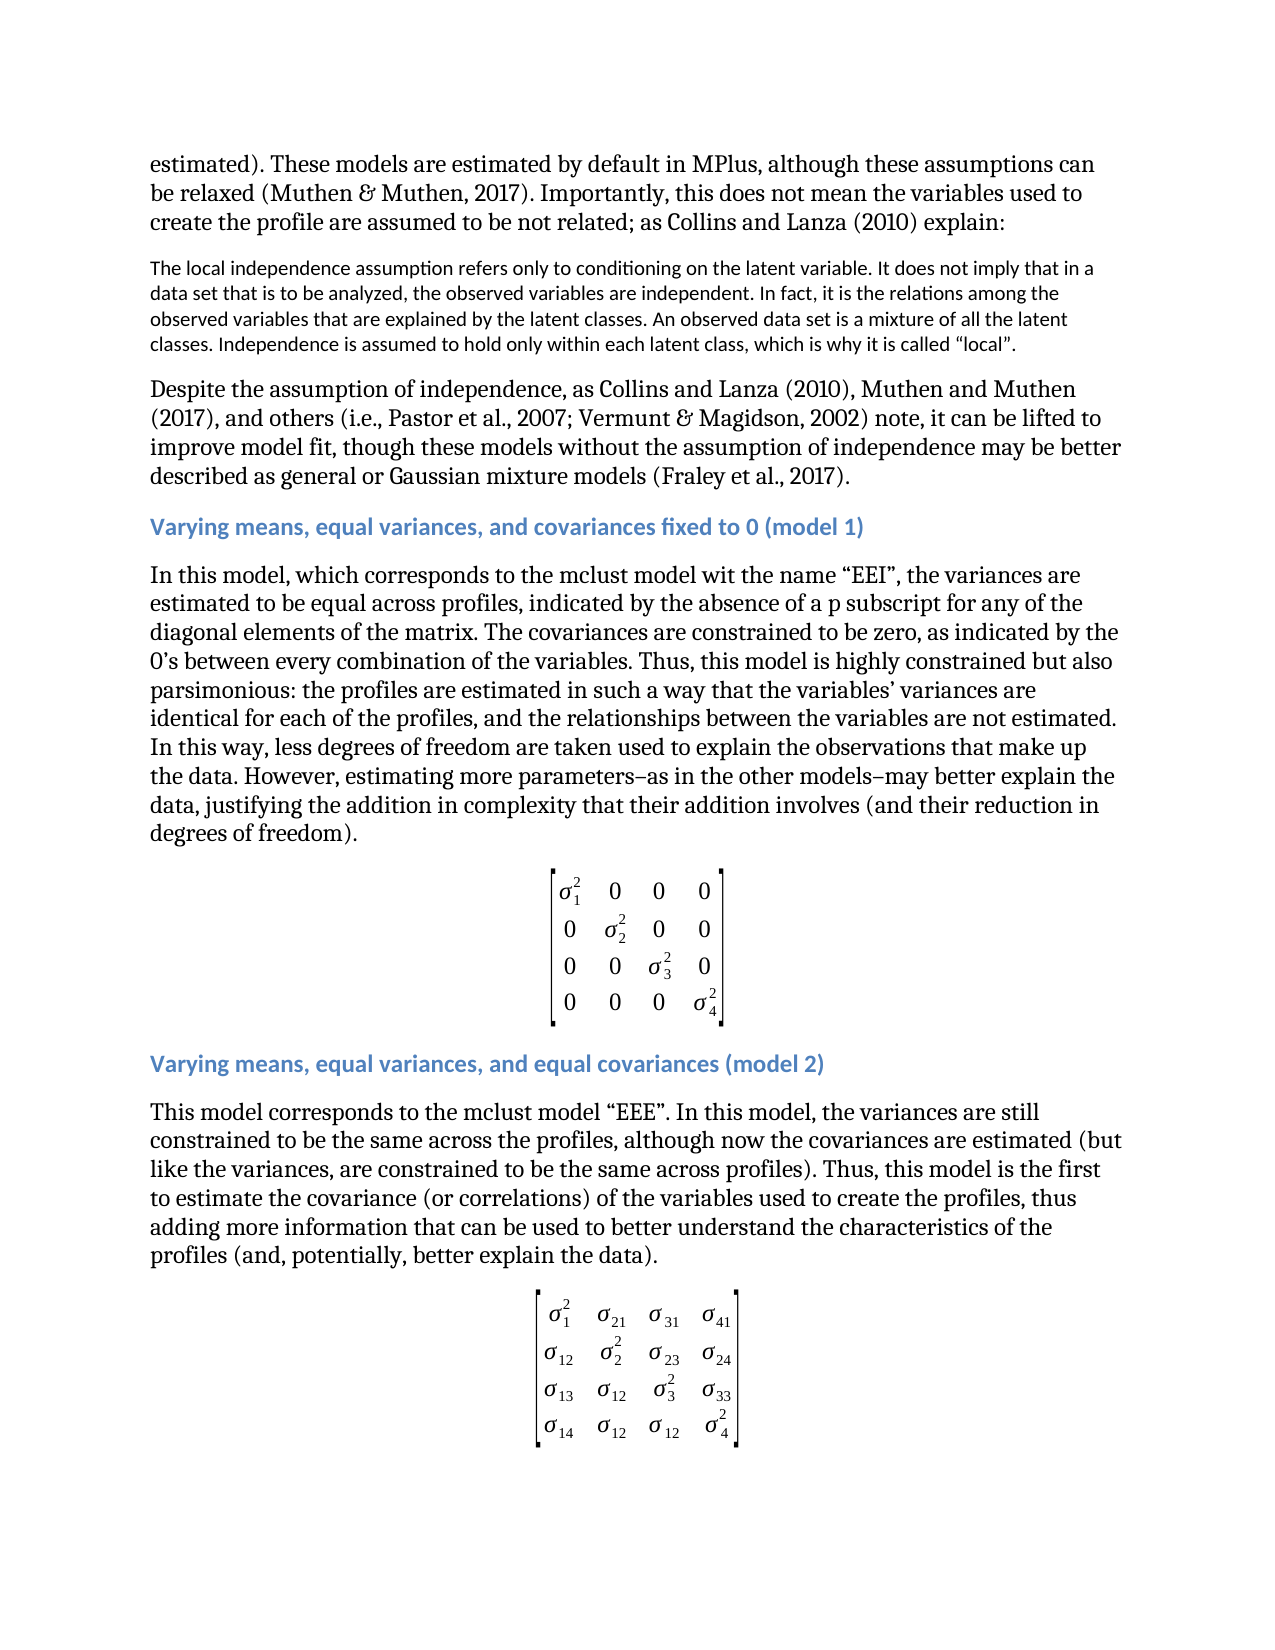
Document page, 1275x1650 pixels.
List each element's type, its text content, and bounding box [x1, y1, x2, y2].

subtitle Varying means, equal variances, and equal covariances (model 2) [150, 1048, 1125, 1079]
subtitle Varying means, equal variances, and covariances fixed to 0 (model 1) [150, 511, 1125, 542]
text This model corresponds to the mclust model “EEE”. In this model, the variances are still constrained to be the same across the profiles, although now the covariances are estimated (but like the variances, are constrained to be the same across profiles). Thus, this model is the first to estimate the covariance (or correlations) of the variables used to create the profiles, thus adding more information that can be used to better understand the characteristics of the profiles (and, potentially, better explain the data). [150, 1097, 1125, 1270]
text Despite the assumption of independence, as Collins and Lanza (2010), Muthen and Muthen (2017), and others (i.e., Pastor et al., 2007; Vermunt & Magidson, 2002) note, it can be lifted to improve model fit, though these models without the assumption of independence may be better described as general or Gaussian mixture models (Fraley et al., 2017). [150, 375, 1125, 490]
text The local independence assumption refers only to conditioning on the latent variable. It does not imply that in a data set that is to be analyzed, the observed variables are independent. In fact, it is the relations among the observed variables that are explained by the latent classes. An observed data set is a mixture of all the latent classes. Independence is assumed to hold only within each latent class, which is why it is called “local”. [150, 255, 1125, 357]
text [150, 150, 1125, 236]
text In this model, which corresponds to the mclust model wit the name “EEI”, the variances are estimated to be equal across profiles, indicated by the absence of a p subscript for any of the diagonal elements of the matrix. The covariances are constrained to be zero, as indicated by the 0’s between every combination of the variables. Thus, this model is highly constrained but also parsimonious: the profiles are estimated in such a way that the variables’ variances are identical for each of the profiles, and the relationships between the variables are not estimated. In this way, less degrees of freedom are taken used to explain the observations that make up the data. However, estimating more parameters–as in the other models–may better explain the data, justifying the addition in complexity that their addition involves (and their reduction in degrees of freedom). [150, 561, 1125, 848]
